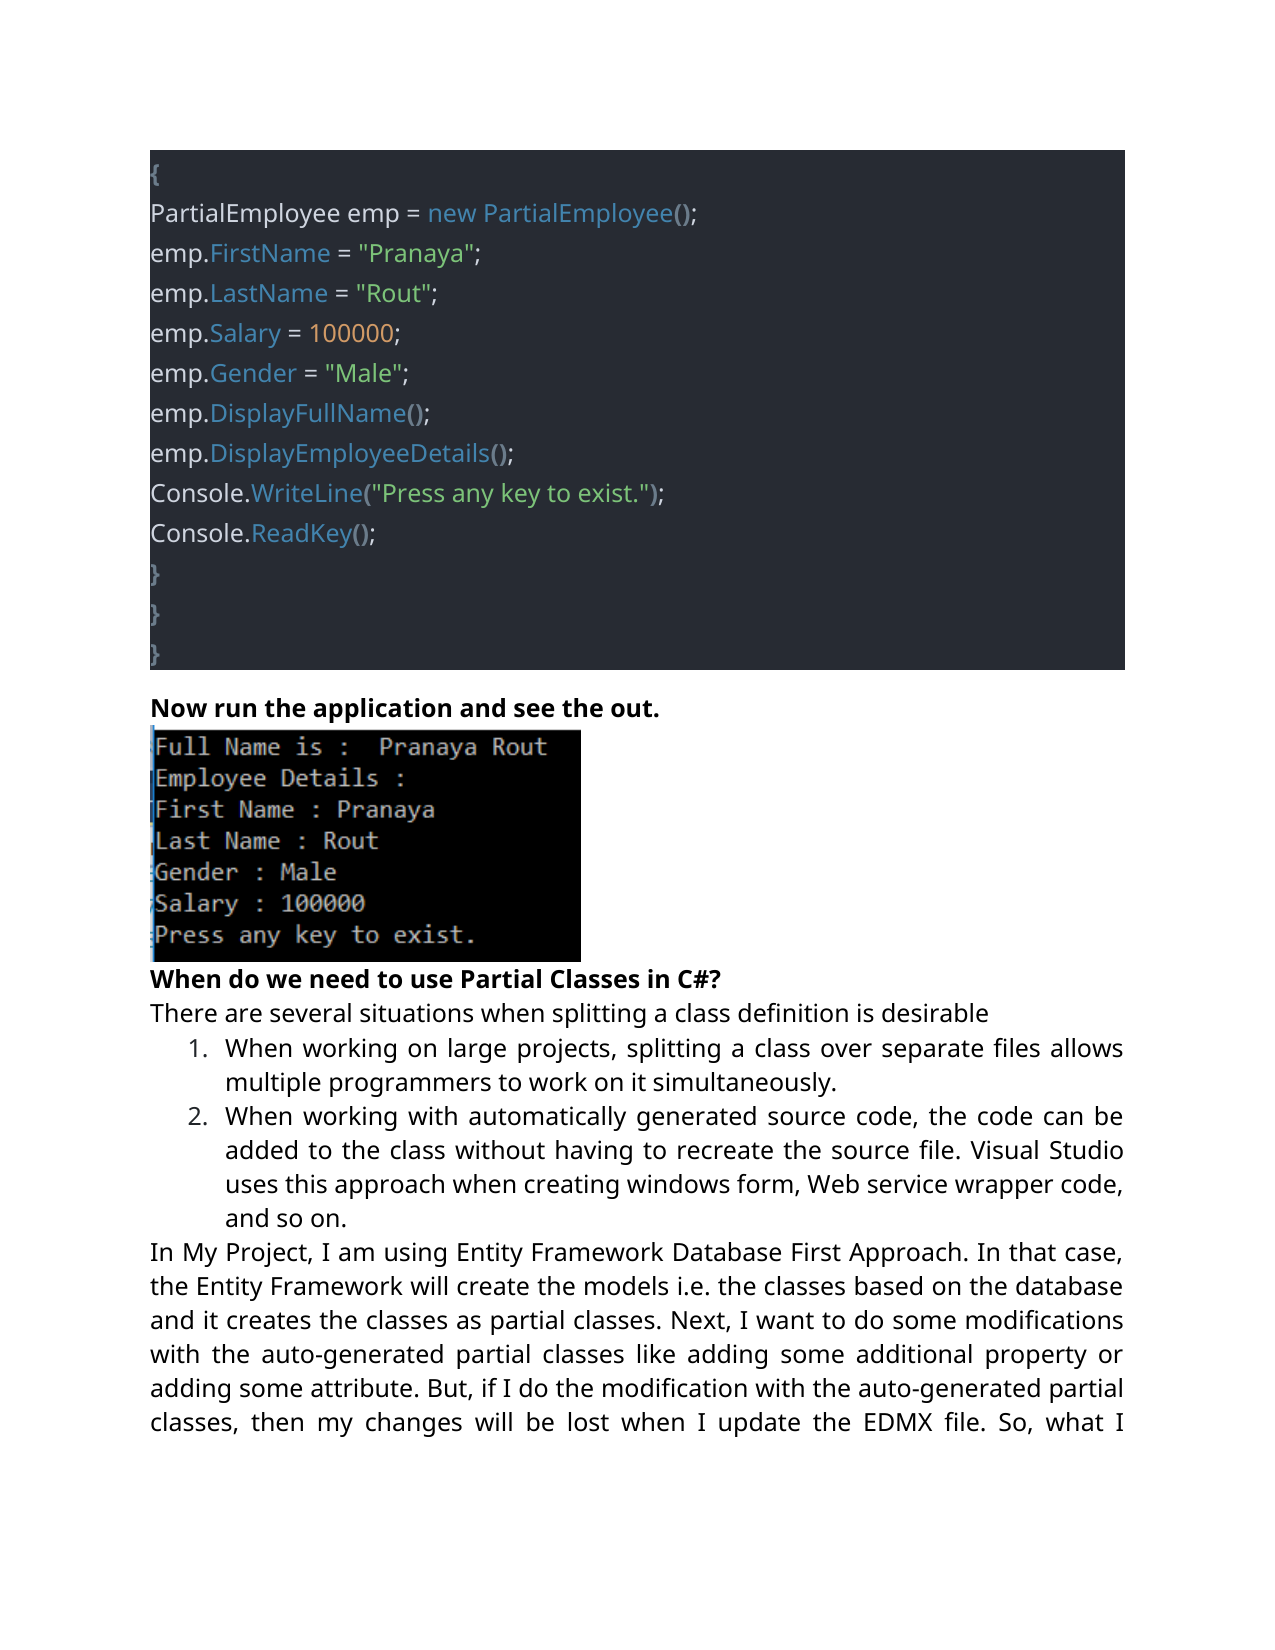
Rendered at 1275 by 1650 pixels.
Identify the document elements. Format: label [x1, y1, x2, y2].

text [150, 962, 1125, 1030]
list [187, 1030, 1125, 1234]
picture [150, 725, 581, 962]
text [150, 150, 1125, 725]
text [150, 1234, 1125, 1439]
